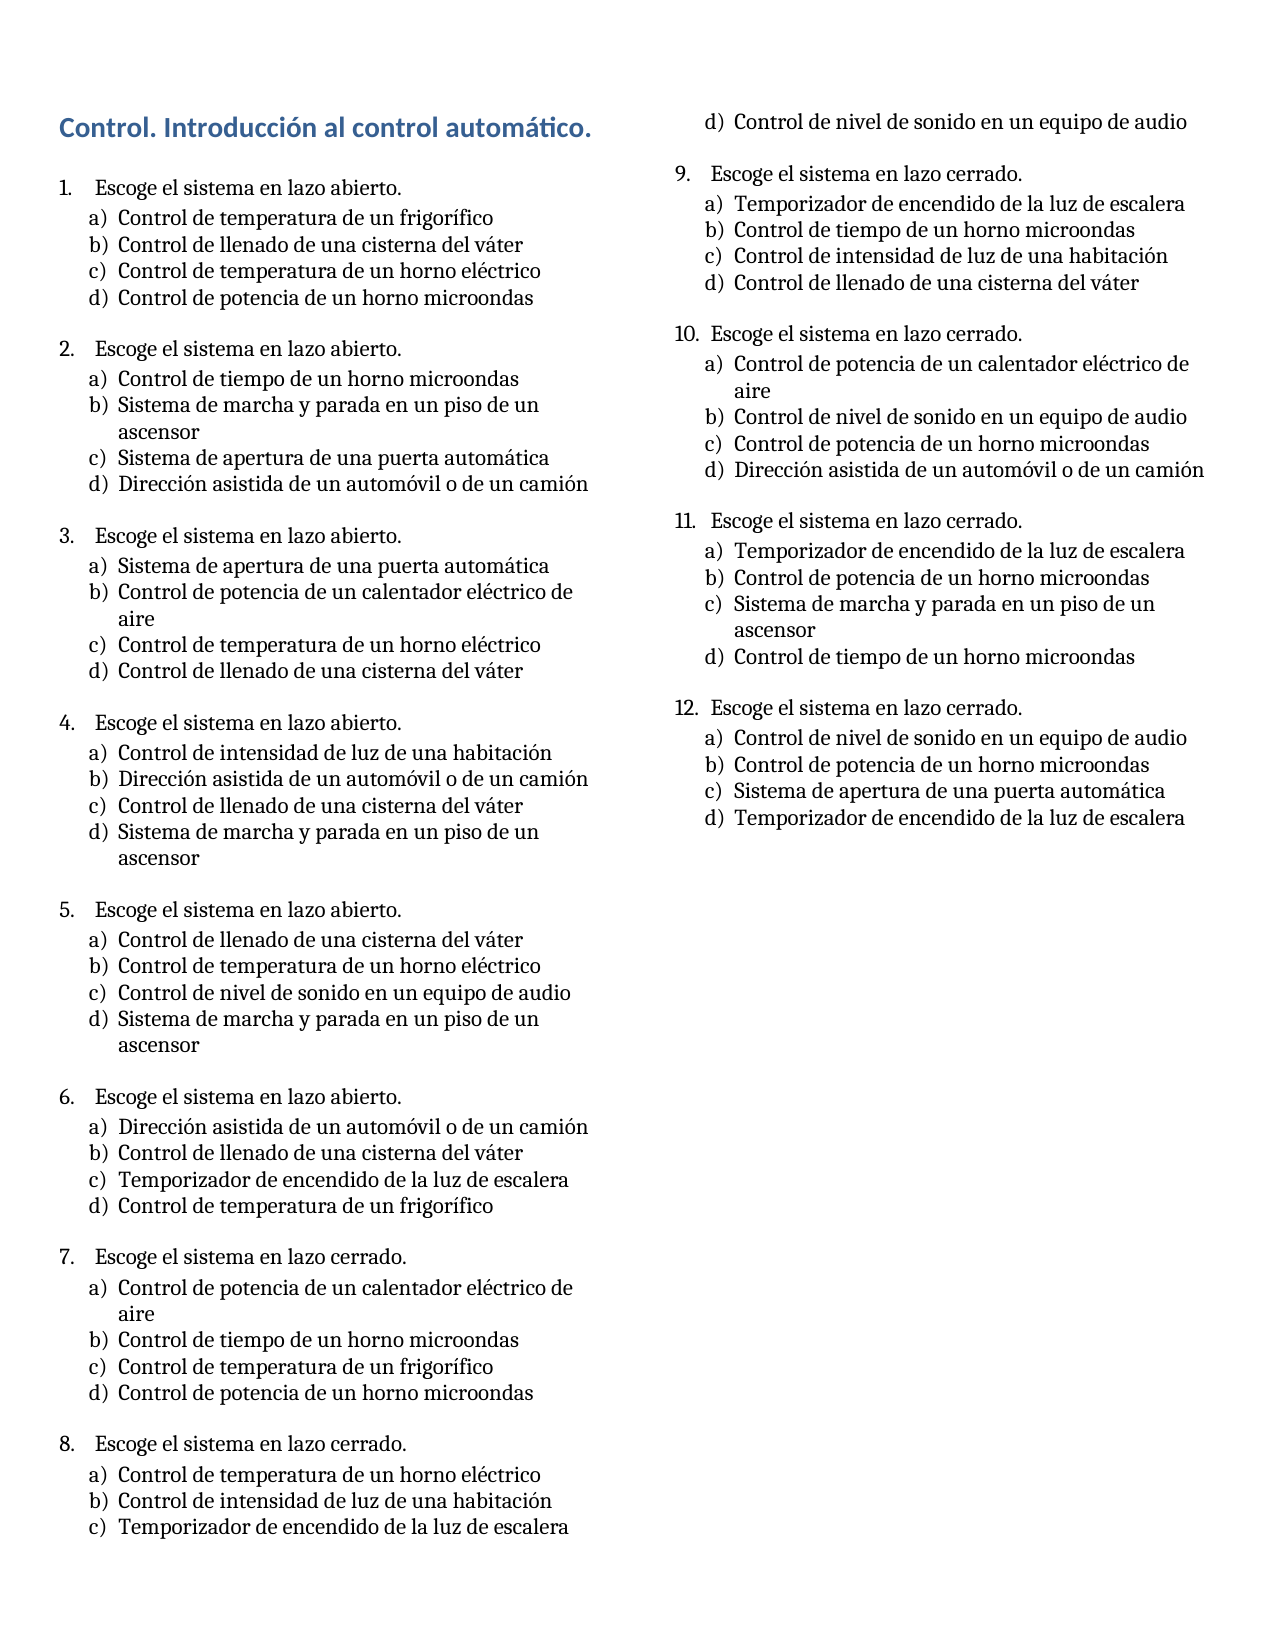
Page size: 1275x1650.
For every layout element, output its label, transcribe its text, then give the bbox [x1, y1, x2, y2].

text a) Control de temperatura de un frigorífico [89, 205, 600, 232]
text c) Control de temperatura de un frigorífico [89, 1353, 600, 1380]
text d) Temporizador de encendido de la luz de escalera [704, 804, 1216, 831]
text d) Control de llenado de una cisterna del váter [89, 658, 600, 684]
text a) Control de potencia de un calentador eléctrico de aire [704, 351, 1216, 404]
text a) Dirección asistida de un automóvil o de un camión [89, 1114, 600, 1140]
text b) Control de potencia de un horno microondas [704, 564, 1216, 591]
list Escoge el sistema en lazo cerrado. [675, 160, 1216, 187]
text a) Control de tiempo de un horno microondas [89, 366, 600, 392]
text c) Temporizador de encendido de la luz de escalera [89, 1514, 600, 1540]
subtitle Control. Introducción al control automático. [59, 109, 600, 145]
list Escoge el sistema en lazo abierto. [59, 709, 600, 736]
text c) Sistema de apertura de una puerta automática [704, 778, 1216, 804]
text c) Control de intensidad de luz de una habitación [704, 243, 1216, 270]
text c) Control de temperatura de un horno eléctrico [89, 632, 600, 658]
text c) Sistema de apertura de una puerta automática [89, 445, 600, 471]
text b) Control de llenado de una cisterna del váter [89, 1140, 600, 1166]
text d) Control de tiempo de un horno microondas [704, 644, 1216, 670]
text d) Control de llenado de una cisterna del váter [704, 270, 1216, 296]
text d) Sistema de marcha y parada en un piso de un ascensor [89, 1006, 600, 1058]
list Escoge el sistema en lazo abierto. [59, 1083, 600, 1110]
text b) Control de llenado de una cisterna del váter [89, 232, 600, 258]
list Escoge el sistema en lazo abierto. [59, 523, 600, 549]
list Escoge el sistema en lazo abierto. [59, 897, 600, 923]
text a) Control de temperatura de un horno eléctrico [89, 1461, 600, 1488]
text b) Control de tiempo de un horno microondas [89, 1327, 600, 1353]
text d) Control de temperatura de un frigorífico [89, 1193, 600, 1219]
text d) Sistema de marcha y parada en un piso de un ascensor [89, 819, 600, 872]
list Escoge el sistema en lazo cerrado. [59, 1244, 600, 1271]
list Escoge el sistema en lazo cerrado. [675, 508, 1216, 534]
text c) Control de potencia de un horno microondas [704, 430, 1216, 457]
text c) Control de temperatura de un horno eléctrico [89, 258, 600, 284]
text d) Control de potencia de un horno microondas [89, 284, 600, 311]
text a) Control de llenado de una cisterna del váter [89, 927, 600, 953]
text d) Dirección asistida de un automóvil o de un camión [89, 471, 600, 498]
text a) Control de intensidad de luz de una habitación [89, 740, 600, 766]
text b) Control de temperatura de un horno eléctrico [89, 953, 600, 979]
text b) Dirección asistida de un automóvil o de un camión [89, 766, 600, 792]
text c) Control de nivel de sonido en un equipo de audio [89, 979, 600, 1006]
text b) Control de tiempo de un horno microondas [704, 217, 1216, 243]
text b) Control de potencia de un horno microondas [704, 752, 1216, 778]
text a) Control de nivel de sonido en un equipo de audio [704, 725, 1216, 752]
text a) Temporizador de encendido de la luz de escalera [704, 191, 1216, 217]
text a) Temporizador de encendido de la luz de escalera [704, 538, 1216, 564]
text d) Control de nivel de sonido en un equipo de audio [704, 109, 1216, 135]
list Escoge el sistema en lazo cerrado. [675, 695, 1216, 721]
text b) Control de intensidad de luz de una habitación [89, 1488, 600, 1514]
text a) Control de potencia de un calentador eléctrico de aire [89, 1274, 600, 1327]
text d) Dirección asistida de un automóvil o de un camión [704, 457, 1216, 483]
list Escoge el sistema en lazo cerrado. [59, 1431, 600, 1457]
text c) Control de llenado de una cisterna del váter [89, 792, 600, 819]
text b) Sistema de marcha y parada en un piso de un ascensor [89, 392, 600, 445]
list Escoge el sistema en lazo abierto. [59, 175, 600, 201]
text d) Control de potencia de un horno microondas [89, 1380, 600, 1406]
text a) Sistema de apertura de una puerta automática [89, 553, 600, 579]
text b) Control de potencia de un calentador eléctrico de aire [89, 579, 600, 632]
list Escoge el sistema en lazo abierto. [59, 336, 600, 362]
text c) Sistema de marcha y parada en un piso de un ascensor [704, 591, 1216, 644]
text c) Temporizador de encendido de la luz de escalera [89, 1166, 600, 1193]
text b) Control de nivel de sonido en un equipo de audio [704, 404, 1216, 430]
list Escoge el sistema en lazo cerrado. [675, 321, 1216, 347]
